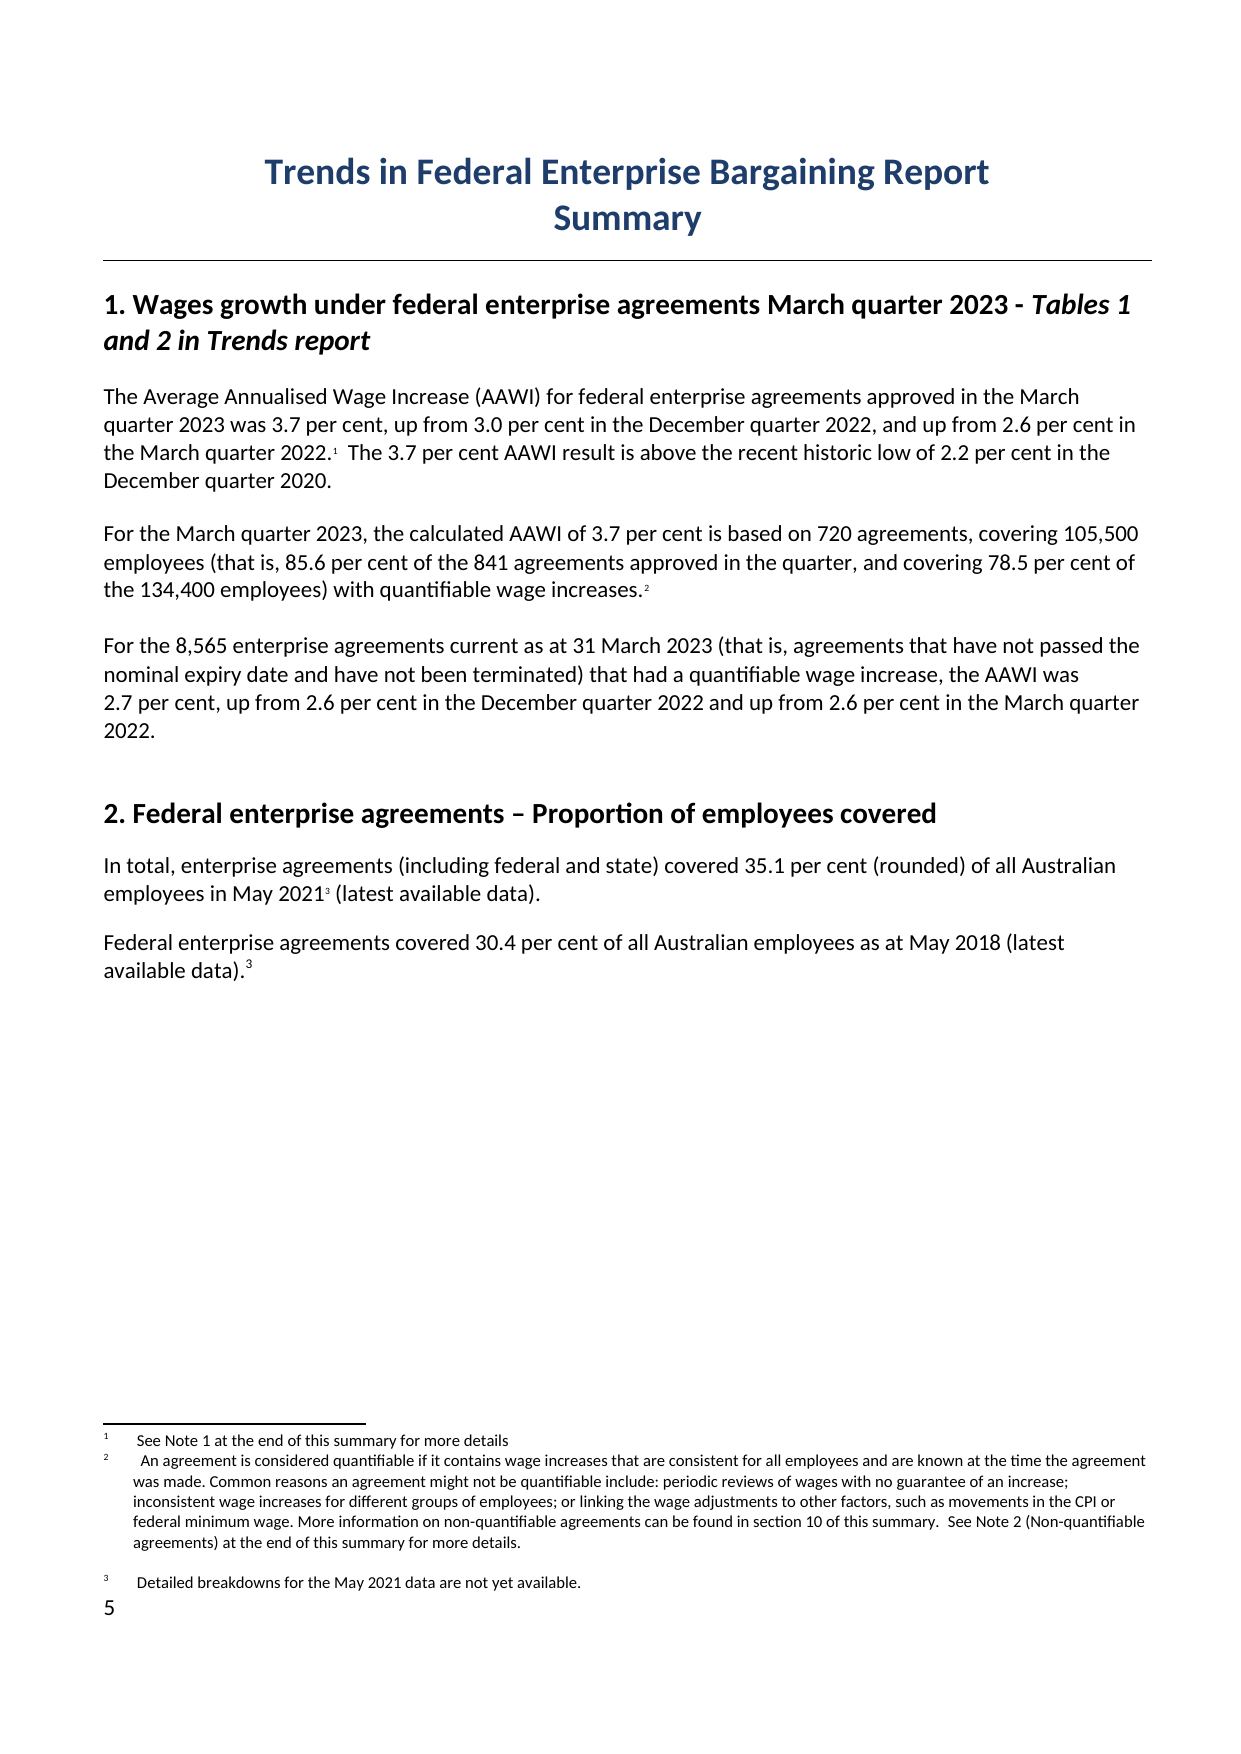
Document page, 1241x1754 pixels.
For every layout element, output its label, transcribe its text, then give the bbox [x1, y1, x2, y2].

text For the March quarter 2023, the calculated AAWI of 3.7 per cent is based on 720 agreements, covering 105,500 employees (that is, 85.6 per cent of the 841 agreements approved in the quarter, and covering 78.5 per cent of the 134,400 employees) with quantifiable wage increases. [103, 519, 1152, 604]
subtitle In total, enterprise agreements (including federal and state) covered 35.1 per cent (rounded) of all Australian employees in May 2021 (latest available data). [103, 851, 1152, 907]
subtitle 2. Federal enterprise agreements – Proportion of employees covered [103, 795, 1169, 830]
subtitle Federal enterprise agreements covered 30.4 per cent of all Australian employees as at May 2018 (latest available data).3 [103, 928, 1152, 984]
text The Average Annualised Wage Increase (AAWI) for federal enterprise agreements approved in the March quarter 2023 was 3.7 per cent, up from 3.0 per cent in the December quarter 2022, and up from 2.6 per cent in the March quarter 2022. The 3.7 per cent AAWI result is above the recent historic low of 2.2 per cent in the December quarter 2020. [103, 382, 1152, 494]
text For the 8,565 enterprise agreements current as at 31 March 2023 (that is, agreements that have not passed the nominal expiry date and have not been terminated) that had a quantifiable wage increase, the AAWI was 2.7 per cent, up from 2.6 per cent in the December quarter 2022 and up from 2.6 per cent in the March quarter 2022. [103, 632, 1152, 744]
subtitle Trends in Federal Enterprise Bargaining Report Summary [103, 148, 1152, 260]
subtitle 1. Wages growth under federal enterprise agreements March quarter 2023 - Tables 1 and 2 in Trends report [103, 286, 1152, 357]
